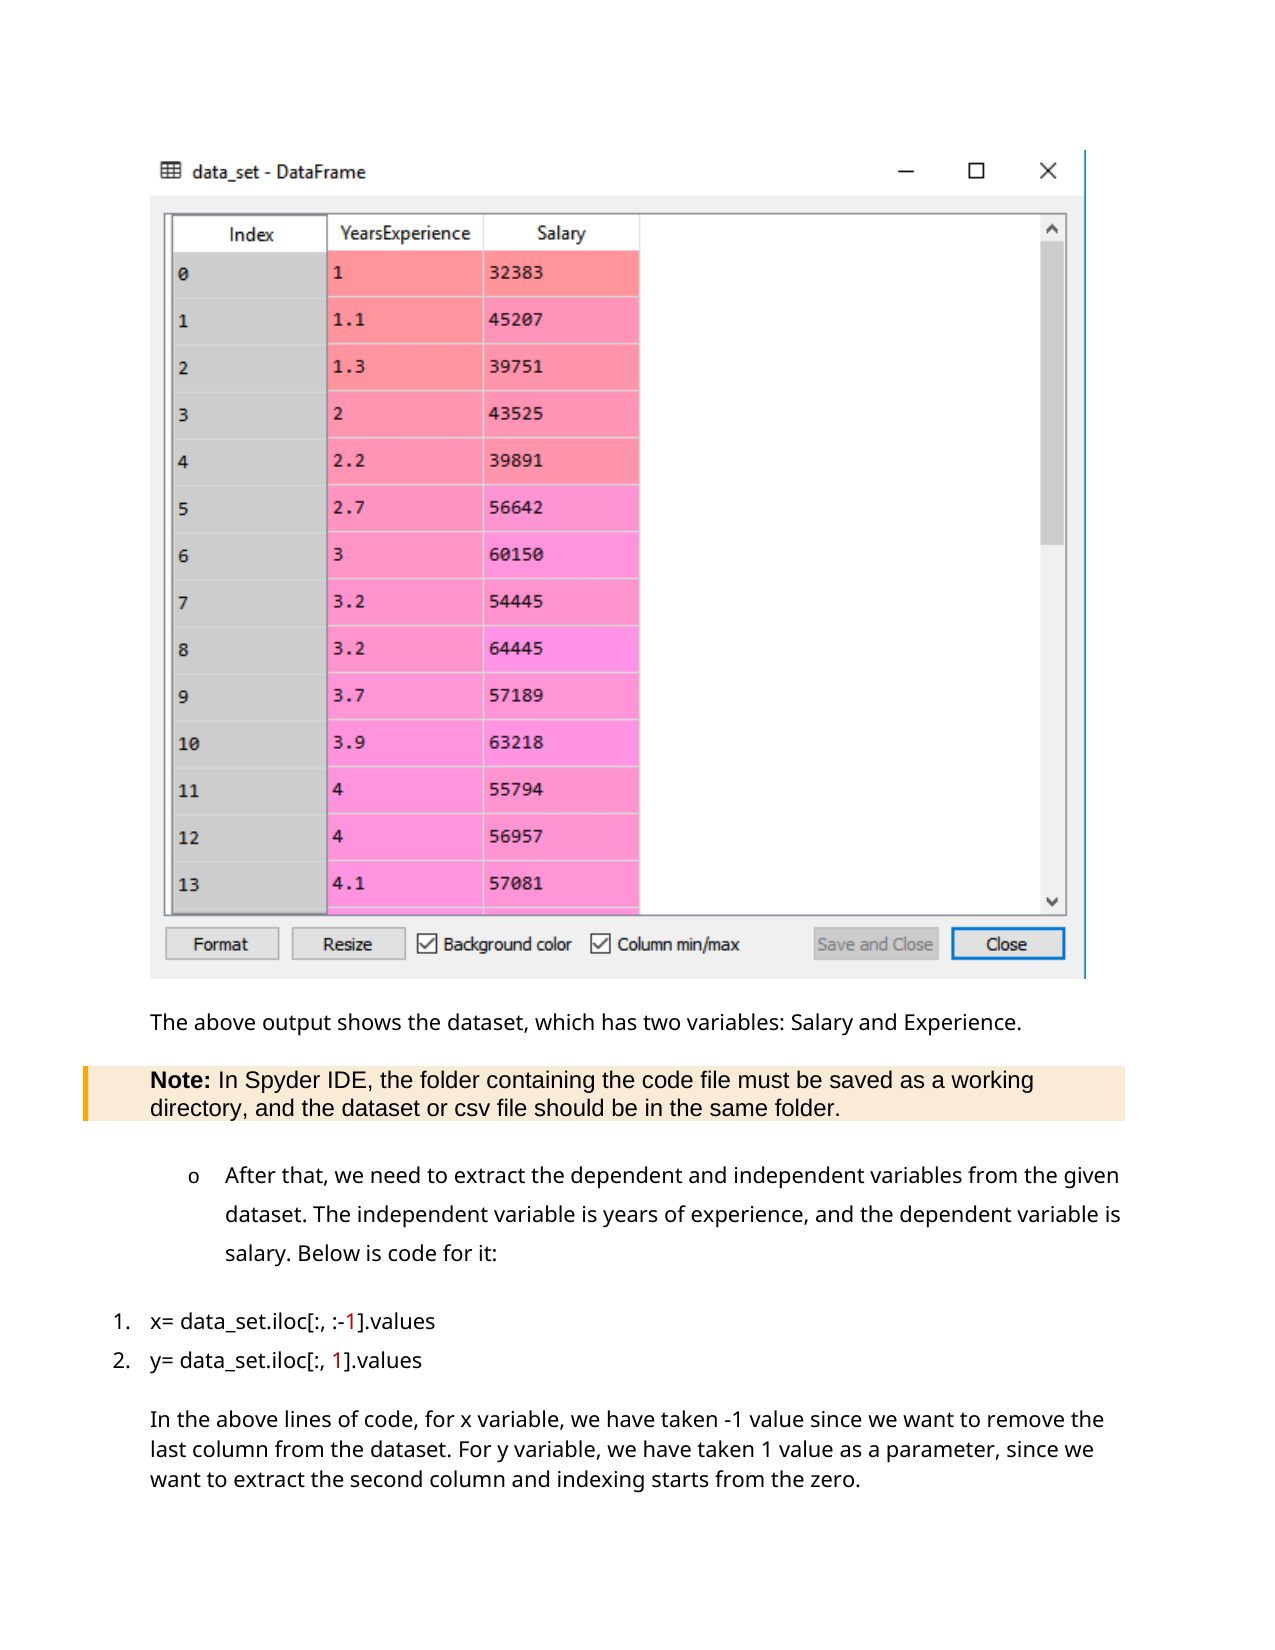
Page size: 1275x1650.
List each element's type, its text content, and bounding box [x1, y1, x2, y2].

text In the above lines of code, for x variable, we have taken -1 value since we want to remove the last column from the dataset. For y variable, we have taken 1 value as a parameter, since we want to extract the second column and indexing starts from the zero. [150, 1404, 1125, 1494]
list y= data_set.iloc[:, 1].values [112, 1336, 1125, 1375]
list x= data_set.iloc[:, :-1].values [112, 1297, 1125, 1336]
text Note: In Spyder IDE, the folder containing the code file must be saved as a working directory, and the dataset or csv file should be in the same folder. [88, 1066, 1125, 1121]
list After that, we need to extract the dependent and independent variables from the given dataset. The independent variable is years of experience, and the dependent variable is salary. Below is code for it: [187, 1151, 1125, 1268]
text The above output shows the dataset, which has two variables: Salary and Experience. [150, 1007, 1125, 1037]
picture [150, 150, 1086, 979]
